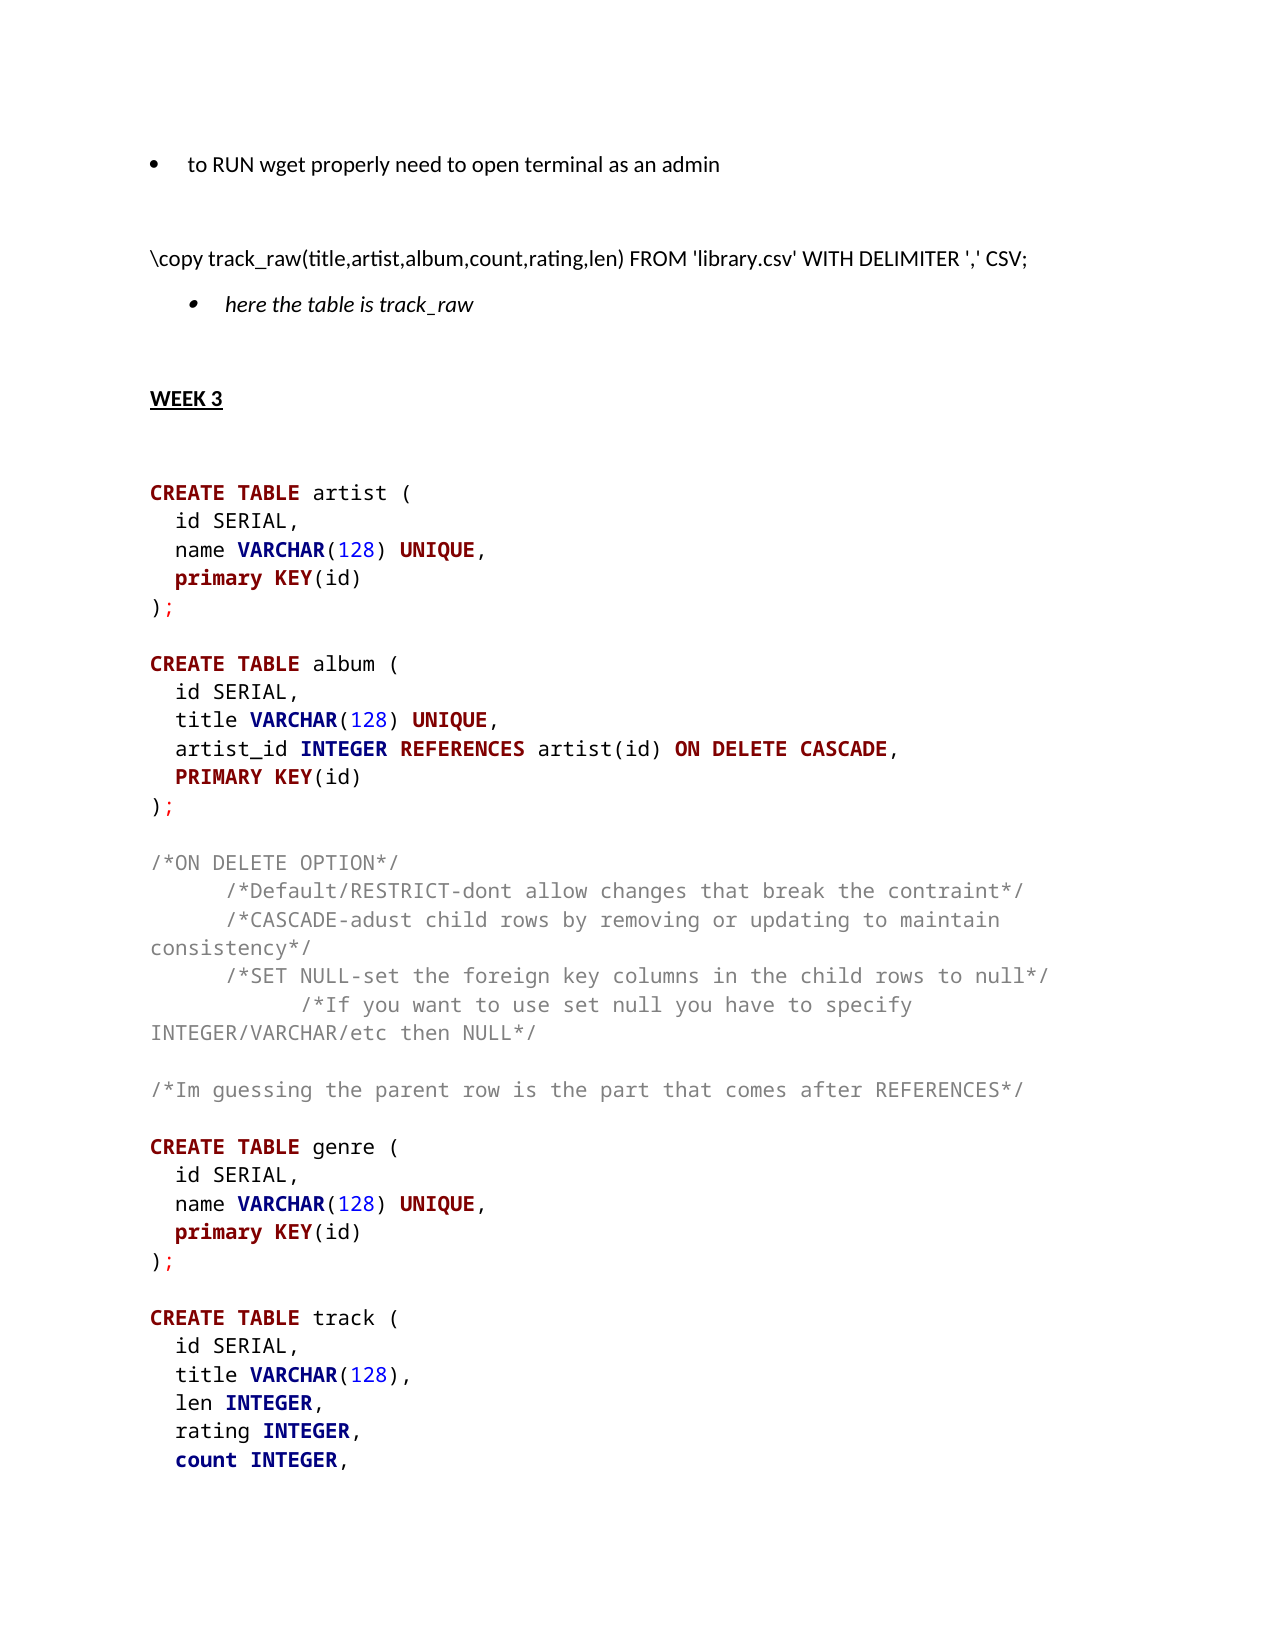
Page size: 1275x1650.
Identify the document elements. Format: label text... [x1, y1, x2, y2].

text /*If you want to use set null you have to specify INTEGER/VARCHAR/etc then NULL*/ [150, 990, 1125, 1047]
text PRIMARY KEY(id) [150, 762, 1125, 791]
text id SERIAL, [150, 677, 1125, 706]
text /*SET NULL-set the foreign key columns in the child rows to null*/ [150, 962, 1125, 990]
text name VARCHAR(128) UNIQUE, [150, 535, 1125, 563]
list to RUN wget properly need to open terminal as an admin [150, 150, 1125, 178]
text title VARCHAR(128) UNIQUE, [150, 706, 1125, 734]
text title VARCHAR(128), [150, 1360, 1125, 1388]
text id SERIAL, [150, 1161, 1125, 1189]
text name VARCHAR(128) UNIQUE, [150, 1189, 1125, 1217]
text artist_id INTEGER REFERENCES artist(id) ON DELETE CASCADE, [150, 734, 1125, 762]
text id SERIAL, [150, 507, 1125, 535]
text \copy track_raw(title,artist,album,count,rating,len) FROM 'library.csv' WITH DELIMITER ',' CSV; [150, 244, 1125, 272]
text len INTEGER, [150, 1388, 1125, 1417]
text primary KEY(id) [150, 563, 1125, 592]
text ); [150, 1246, 1125, 1274]
text CREATE TABLE artist ( [150, 478, 1125, 507]
text /*Im guessing the parent row is the part that comes after REFERENCES*/ [150, 1075, 1125, 1104]
text /*ON DELETE OPTION*/ [150, 848, 1125, 876]
text id SERIAL, [150, 1331, 1125, 1360]
text count INTEGER, [150, 1445, 1125, 1473]
text /*Default/RESTRICT-dont allow changes that break the contraint*/ [150, 876, 1125, 905]
text CREATE TABLE genre ( [150, 1132, 1125, 1161]
list here the table is track_raw [187, 291, 1125, 319]
text primary KEY(id) [150, 1217, 1125, 1246]
text CREATE TABLE track ( [150, 1303, 1125, 1331]
text rating INTEGER, [150, 1417, 1125, 1445]
text CREATE TABLE album ( [150, 649, 1125, 677]
text /*CASCADE-adust child rows by removing or updating to maintain consistency*/ [150, 905, 1125, 962]
text WEEK 3 [150, 384, 1125, 412]
text ); [150, 791, 1125, 819]
text ); [150, 592, 1125, 620]
